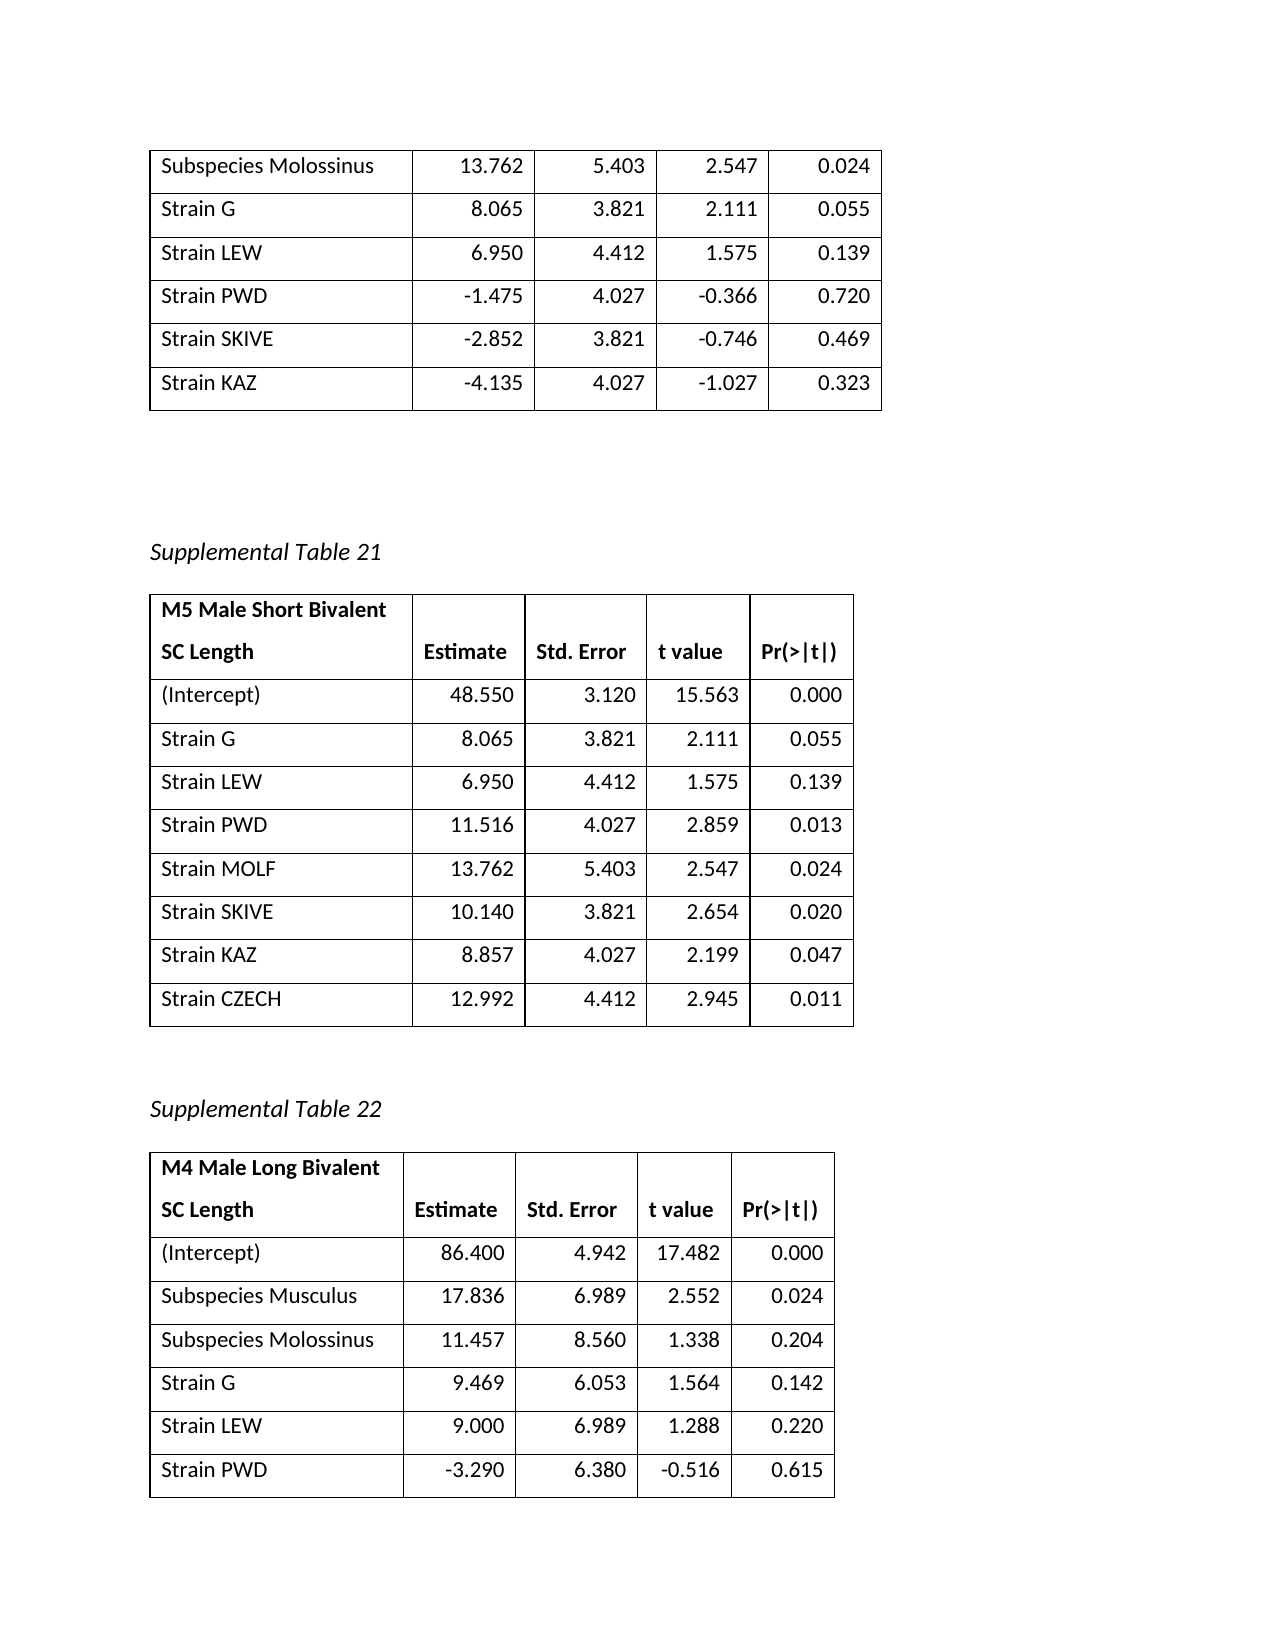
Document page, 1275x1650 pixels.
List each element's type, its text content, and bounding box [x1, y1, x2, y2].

table_cell 0.323 [769, 368, 881, 410]
table_cell Strain MOLF [151, 854, 412, 896]
table_cell 0.615 [732, 1455, 834, 1497]
table_header M4 Male Long Bivalent SC Length [151, 1153, 403, 1237]
table_cell 15.563 [647, 680, 749, 723]
table_cell 0.047 [751, 940, 853, 983]
table_cell Subspecies Musculus [151, 1282, 403, 1324]
table_cell -4.135 [413, 368, 534, 410]
table_header M5 Male Short Bivalent SC Length [151, 595, 412, 679]
table_header Std. Error [526, 595, 646, 679]
table_cell 0.000 [732, 1238, 834, 1281]
table_cell 0.020 [751, 897, 853, 939]
table_cell 6.950 [413, 238, 534, 280]
table_cell 0.139 [751, 767, 853, 809]
table_cell 8.857 [413, 940, 524, 983]
table_cell 0.720 [769, 281, 881, 323]
table_cell 0.469 [769, 324, 881, 367]
table_cell 9.000 [404, 1412, 515, 1454]
table_cell -2.852 [413, 324, 534, 367]
table_header Std. Error [516, 1153, 637, 1237]
table_cell -0.746 [657, 324, 768, 367]
table_cell 8.560 [516, 1325, 637, 1367]
table_cell 6.989 [516, 1412, 637, 1454]
table_cell Strain PWD [151, 1455, 403, 1497]
table_cell Strain CZECH [151, 984, 412, 1026]
text Supplemental Table 22 [150, 1094, 1125, 1124]
table_cell 0.024 [751, 854, 853, 896]
table_cell 17.482 [638, 1238, 731, 1281]
table_cell 86.400 [404, 1238, 515, 1281]
table_cell Subspecies Molossinus [151, 1325, 403, 1367]
table_cell 6.380 [516, 1455, 637, 1497]
table_cell 4.027 [526, 810, 646, 853]
table_cell 2.547 [657, 151, 768, 193]
table_cell 1.575 [647, 767, 749, 809]
table_cell 13.762 [413, 151, 534, 193]
table_cell 0.055 [751, 724, 853, 766]
table_cell 4.027 [526, 940, 646, 983]
table_cell 3.821 [526, 897, 646, 939]
table_cell 1.288 [638, 1412, 731, 1454]
table_cell 0.142 [732, 1368, 834, 1411]
table_cell 2.199 [647, 940, 749, 983]
table_header t value [638, 1153, 731, 1237]
table_cell 1.575 [657, 238, 768, 280]
table_cell 5.403 [526, 854, 646, 896]
table_cell 1.338 [638, 1325, 731, 1367]
table_header Estimate [404, 1153, 515, 1237]
table_cell (Intercept) [151, 680, 412, 723]
table_cell 0.000 [751, 680, 853, 723]
table_cell 4.412 [526, 767, 646, 809]
table_cell 6.950 [413, 767, 524, 809]
table_cell 0.220 [732, 1412, 834, 1454]
table_cell Strain KAZ [151, 368, 412, 410]
table_cell 48.550 [413, 680, 524, 723]
table_cell 10.140 [413, 897, 524, 939]
table_cell -1.027 [657, 368, 768, 410]
table_cell 0.024 [769, 151, 881, 193]
table_cell 4.412 [535, 238, 656, 280]
table_cell 2.654 [647, 897, 749, 939]
table_header t value [647, 595, 749, 679]
table_cell 4.027 [535, 368, 656, 410]
table_cell Strain PWD [151, 281, 412, 323]
table_cell (Intercept) [151, 1238, 403, 1281]
table_cell 4.027 [535, 281, 656, 323]
table_cell Strain SKIVE [151, 897, 412, 939]
table_header Pr(>|t|) [751, 595, 853, 679]
table_cell 3.821 [535, 194, 656, 237]
table_cell -1.475 [413, 281, 534, 323]
table_cell 3.821 [535, 324, 656, 367]
text Supplemental Table 21 [150, 536, 1125, 566]
table_cell 11.516 [413, 810, 524, 853]
table_cell Strain G [151, 724, 412, 766]
table_cell Strain PWD [151, 810, 412, 853]
table_header Estimate [413, 595, 524, 679]
table_cell 1.564 [638, 1368, 731, 1411]
table_cell 11.457 [404, 1325, 515, 1367]
table_cell -0.366 [657, 281, 768, 323]
table_cell 13.762 [413, 854, 524, 896]
table_cell 0.055 [769, 194, 881, 237]
table_cell Strain G [151, 194, 412, 237]
table_cell Strain LEW [151, 238, 412, 280]
table_cell 0.139 [769, 238, 881, 280]
table_cell 6.053 [516, 1368, 637, 1411]
table_cell 8.065 [413, 194, 534, 237]
table_cell 4.942 [516, 1238, 637, 1281]
table_cell 2.945 [647, 984, 749, 1026]
table_cell 2.859 [647, 810, 749, 853]
table_cell 0.011 [751, 984, 853, 1026]
table_cell 9.469 [404, 1368, 515, 1411]
table_cell Strain LEW [151, 1412, 403, 1454]
table_cell 2.111 [647, 724, 749, 766]
table_cell -0.516 [638, 1455, 731, 1497]
table_cell 3.120 [526, 680, 646, 723]
table_cell 3.821 [526, 724, 646, 766]
table_cell 6.989 [516, 1282, 637, 1324]
table_cell Subspecies Molossinus [151, 151, 412, 193]
table_header Pr(>|t|) [732, 1153, 834, 1237]
table_cell 2.552 [638, 1282, 731, 1324]
table_cell 2.547 [647, 854, 749, 896]
table_cell 0.204 [732, 1325, 834, 1367]
table_cell 0.024 [732, 1282, 834, 1324]
table_cell Strain KAZ [151, 940, 412, 983]
table_cell 4.412 [526, 984, 646, 1026]
table_cell Strain G [151, 1368, 403, 1411]
table_cell 12.992 [413, 984, 524, 1026]
table_cell Strain SKIVE [151, 324, 412, 367]
table_cell 2.111 [657, 194, 768, 237]
table_cell 0.013 [751, 810, 853, 853]
table_cell 17.836 [404, 1282, 515, 1324]
table_cell 8.065 [413, 724, 524, 766]
table_cell 5.403 [535, 151, 656, 193]
table_cell -3.290 [404, 1455, 515, 1497]
table_cell Strain LEW [151, 767, 412, 809]
